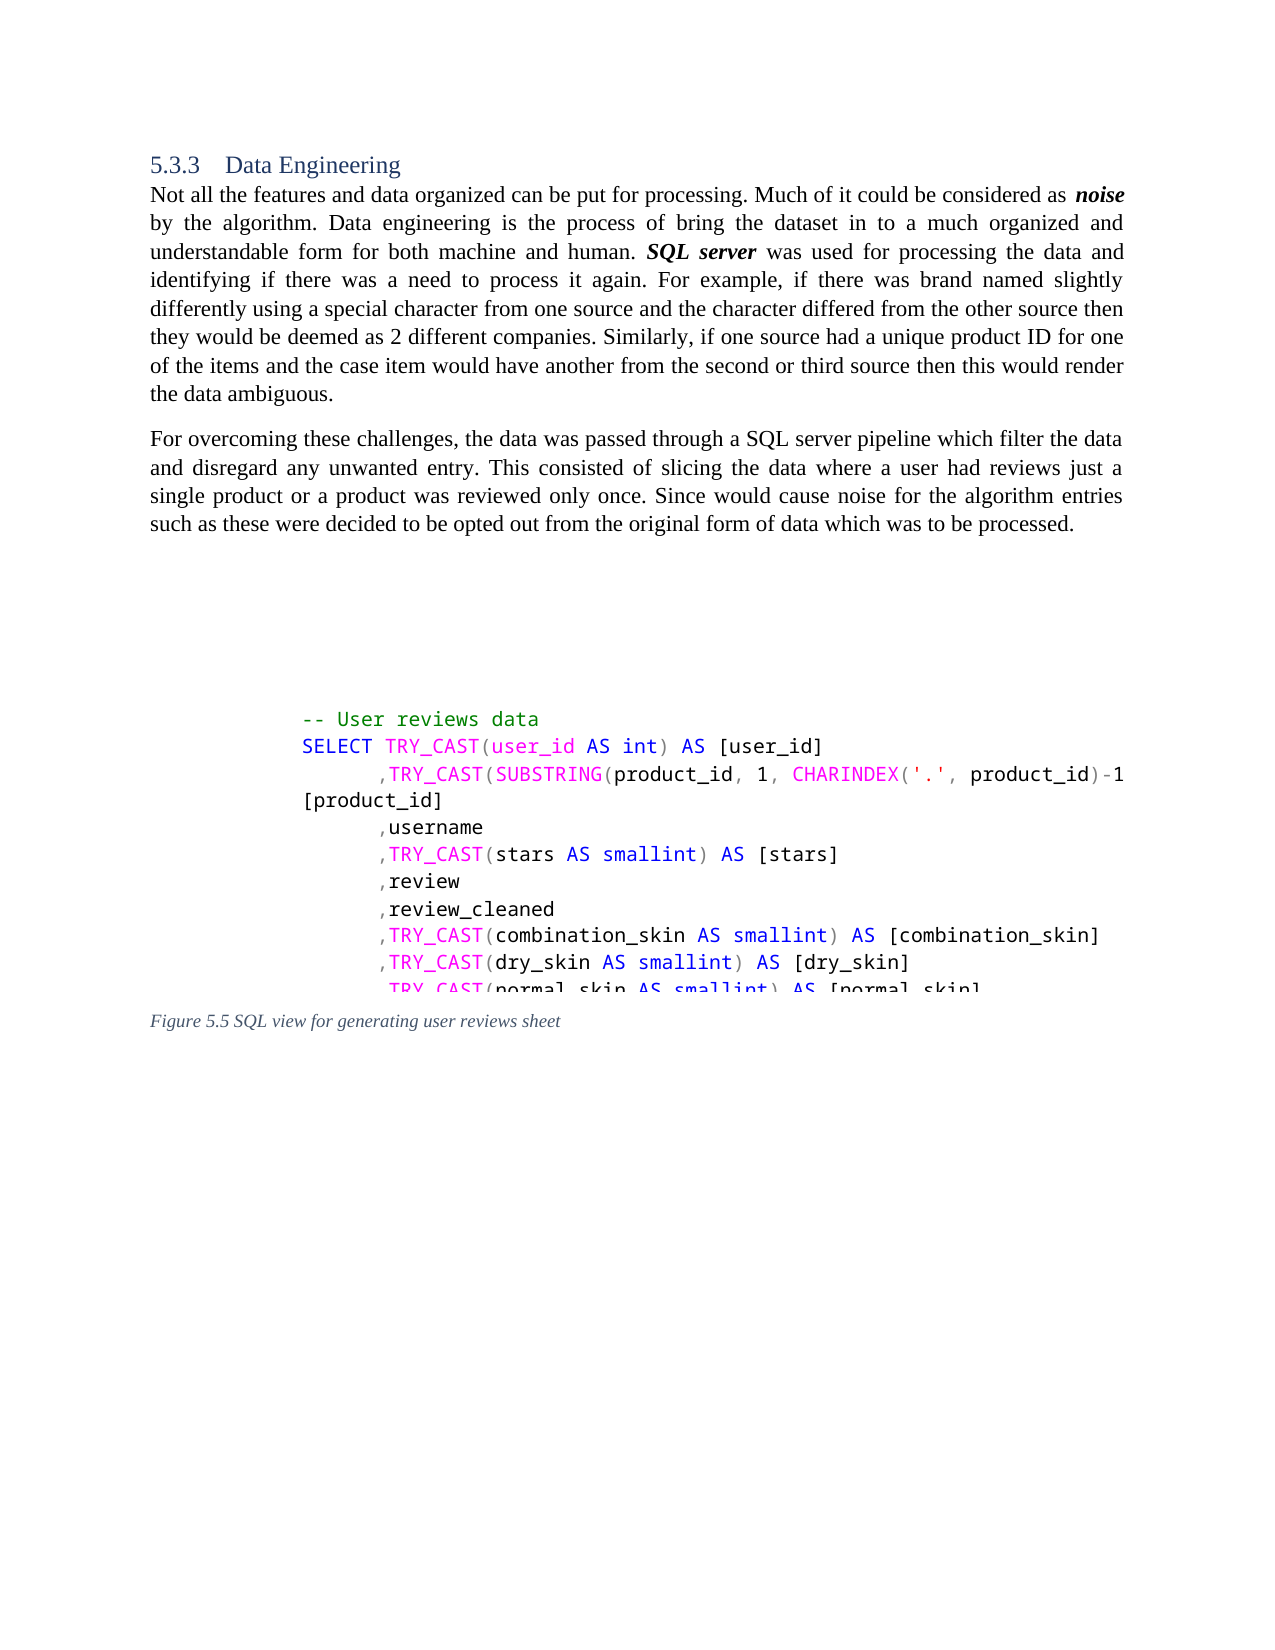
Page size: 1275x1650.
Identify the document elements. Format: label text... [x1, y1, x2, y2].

text Not all the features and data organized can be put for processing. Much of it could be considered as noise by the algorithm. Data engineering is the process of bring the dataset in to a much organized and understandable form for both machine and human. SQL server was used for processing the data and identifying if there was a need to process it again. For example, if there was brand named slightly differently using a special character from one source and the character differed from the other source then they would be deemed as 2 different companies. Similarly, if one source had a unique product ID for one of the items and the case item would have another from the second or third source then this would render the data ambiguous. [150, 181, 1125, 406]
subtitle Data Engineering [150, 150, 1125, 179]
text Figure 5.5 SQL view for generating user reviews sheet [150, 1010, 1125, 1032]
text For overcoming these challenges, the data was passed through a SQL server pipeline which filter the data and disregard any unwanted entry. This consisted of slicing the data where a user had reviews just a single product or a product was reviewed only once. Since would cause noise for the algorithm entries such as these were decided to be opted out from the original form of data which was to be processed. [150, 425, 1125, 537]
